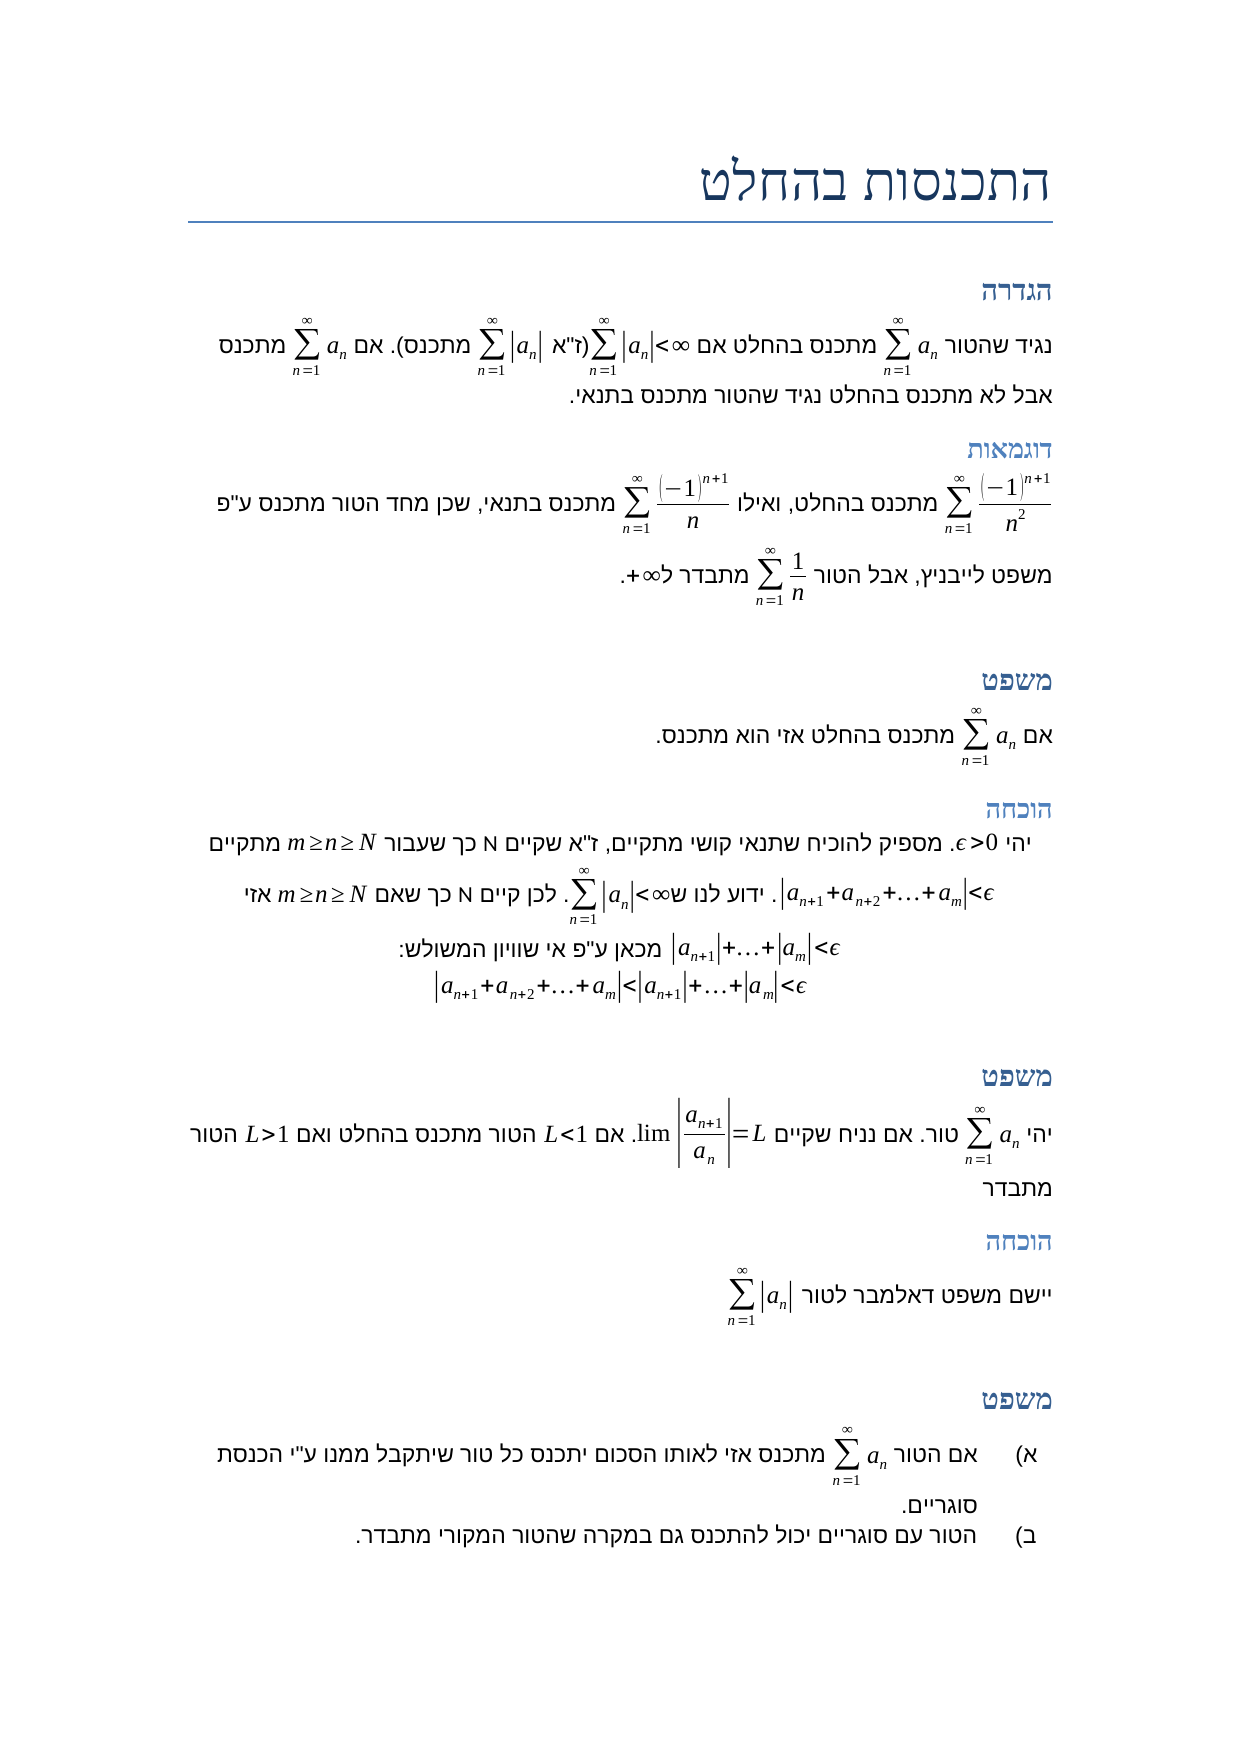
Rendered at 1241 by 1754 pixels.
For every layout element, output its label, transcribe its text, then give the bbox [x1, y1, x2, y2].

subtitle הוכחה [187, 793, 1053, 824]
text יהי טור. אם נניח שקיים . אם הטור מתכנס בהחלט ואם הטור מתבדר [187, 1098, 1053, 1201]
text נגיד שהטור מתכנס בהחלט אם (ז"א מתכנס). אם מתכנס אבל לא מתכנס בהחלט נגיד שהטור מתכנס בתנאי. [187, 311, 1053, 409]
title התכנסות בהחלט [187, 150, 1053, 223]
subtitle הגדרה [187, 273, 1053, 306]
subtitle משפט [187, 1059, 1053, 1093]
text מתכנס בהחלט, ואילו מתכנס בתנאי, שכן מחד הטור מתכנס ע"פ משפט לייבניץ, אבל הטור מתבדר ל. [187, 469, 1053, 609]
list אם הטור מתכנס אזי לאותו הסכום יתכנס כל טור שיתקבל ממנו ע"י הכנסת סוגריים. [187, 1421, 1015, 1518]
text יישם משפט דאלמבר לטור [187, 1261, 1053, 1328]
text אם מתכנס בהחלט אזי הוא מתכנס. [187, 701, 1053, 768]
subtitle הוכחה [187, 1226, 1053, 1257]
subtitle משפט [187, 1382, 1053, 1416]
subtitle משפט [187, 663, 1053, 696]
text יהי . מספיק להוכיח שתנאי קושי מתקיים, ז"א שקיים N כך שעבור מתקיים . ידוע לנו ש. לכן קיים N כך שאם אזי מכאן ע"פ אי שוויון המשולש: [187, 829, 1053, 1005]
list הטור עם סוגריים יכול להתכנס גם במקרה שהטור המקורי מתבדר. [187, 1522, 1015, 1549]
subtitle דוגמאות [187, 433, 1053, 464]
